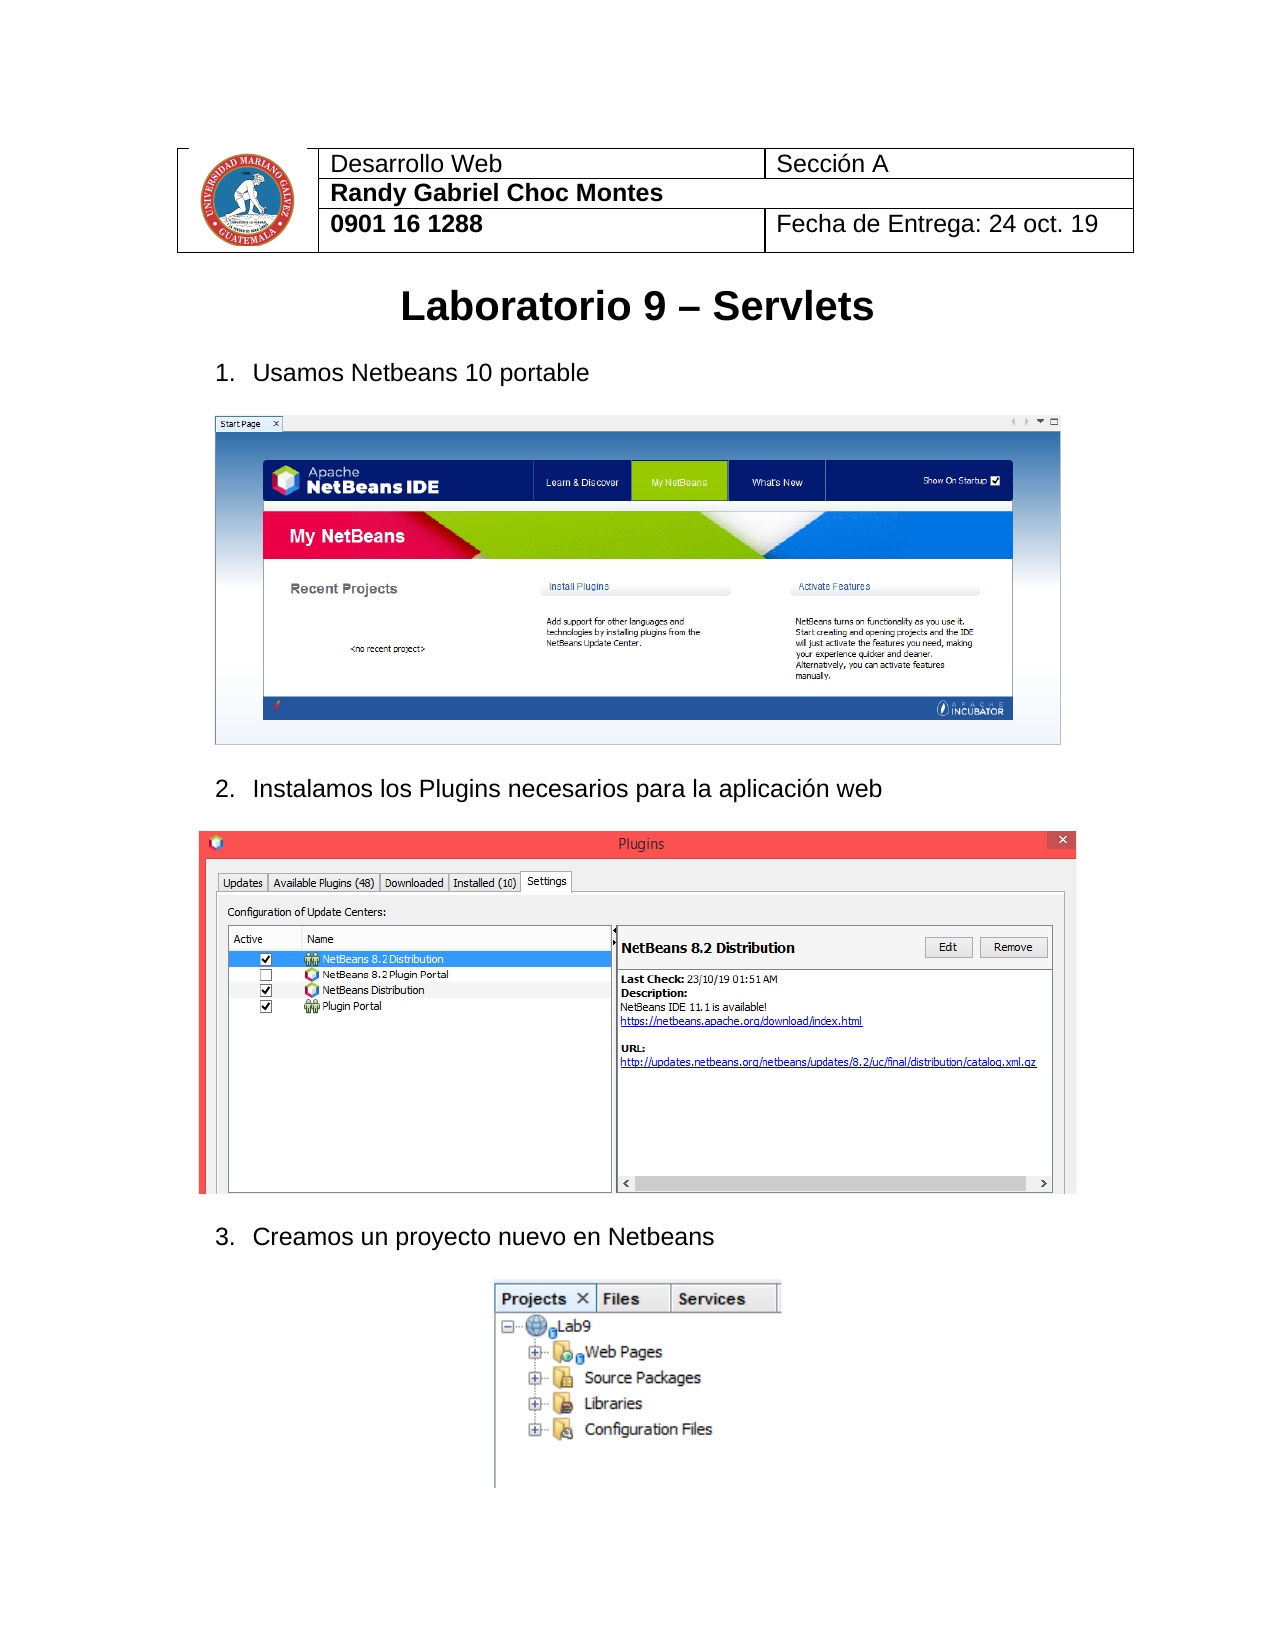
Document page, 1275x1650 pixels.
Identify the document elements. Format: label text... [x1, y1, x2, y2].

table_cell Randy Gabriel Choc Montes [319, 179, 1133, 208]
picture [493, 1279, 782, 1488]
list Instalamos los Plugins necesarios para la aplicación web [215, 773, 1098, 802]
table_header Desarrollo Web [319, 149, 764, 177]
text Laboratorio 9 – Servlets [177, 281, 1098, 329]
picture [214, 415, 1061, 745]
table_header Sección A [766, 149, 1133, 177]
list Creamos un proyecto nuevo en Netbeans [215, 1222, 1098, 1251]
picture [198, 831, 1077, 1194]
table_cell 0901 16 1288 [319, 209, 764, 252]
picture [188, 148, 307, 246]
table_cell Fecha de Entrega: 24 oct. 19 [766, 209, 1133, 252]
list Usamos Netbeans 10 portable [215, 358, 1098, 387]
table_header [178, 149, 318, 252]
